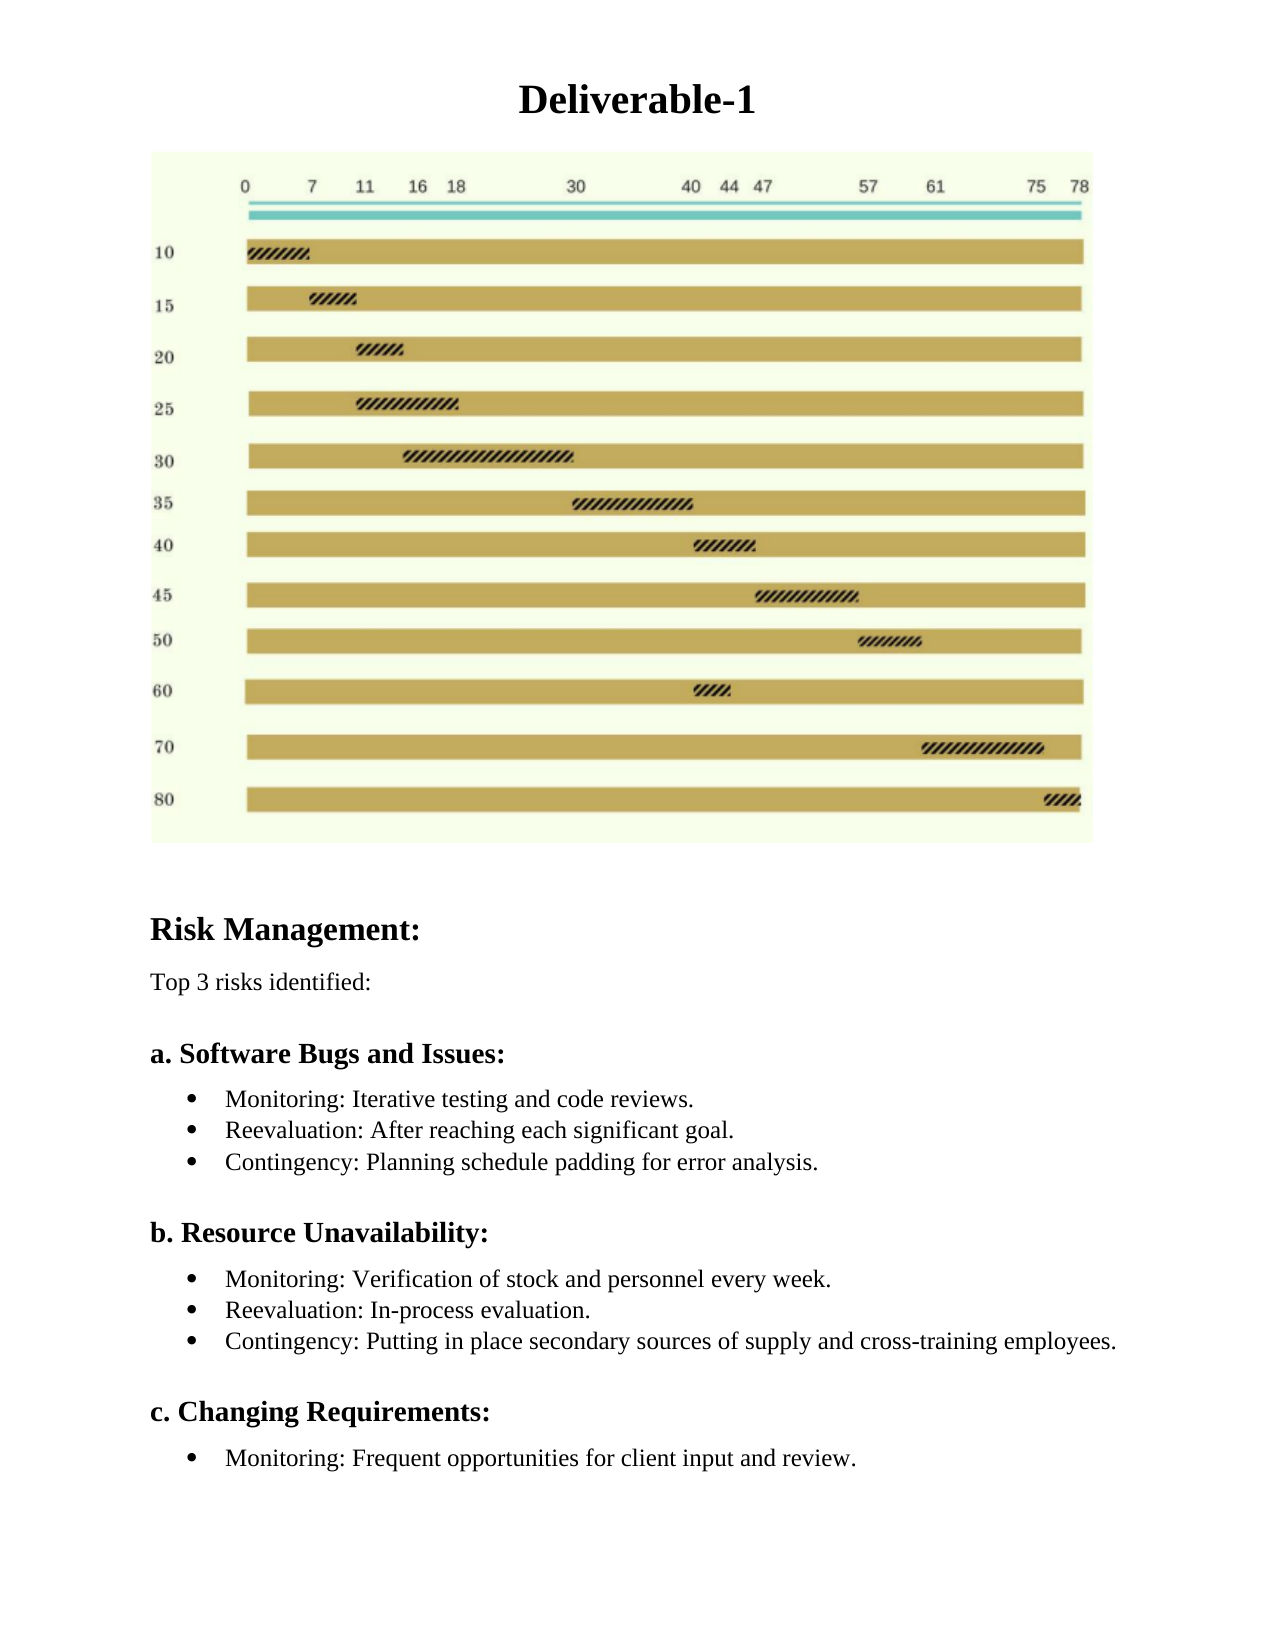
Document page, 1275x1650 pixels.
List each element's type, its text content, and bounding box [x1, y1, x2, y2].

list Contingency: Planning schedule padding for error analysis. [187, 1147, 1125, 1175]
list Monitoring: Iterative testing and code reviews. [187, 1084, 1125, 1113]
list Monitoring: Verification of stock and personnel every week. [187, 1264, 1125, 1293]
subtitle a. Software Bugs and Issues: [150, 1036, 1125, 1069]
picture [150, 150, 1096, 843]
subtitle b. Resource Unavailability: [150, 1215, 1125, 1249]
list Reevaluation: In-process evaluation. [187, 1295, 1125, 1324]
subtitle c. Changing Requirements: [150, 1394, 1125, 1428]
list Monitoring: Frequent opportunities for client input and review. [187, 1443, 1125, 1472]
list Contingency: Putting in place secondary sources of supply and cross-training employees. [187, 1326, 1125, 1355]
subtitle Risk Management: [150, 909, 1125, 948]
list Reevaluation: After reaching each significant goal. [187, 1116, 1125, 1144]
text Top 3 risks identified: [150, 967, 1125, 996]
